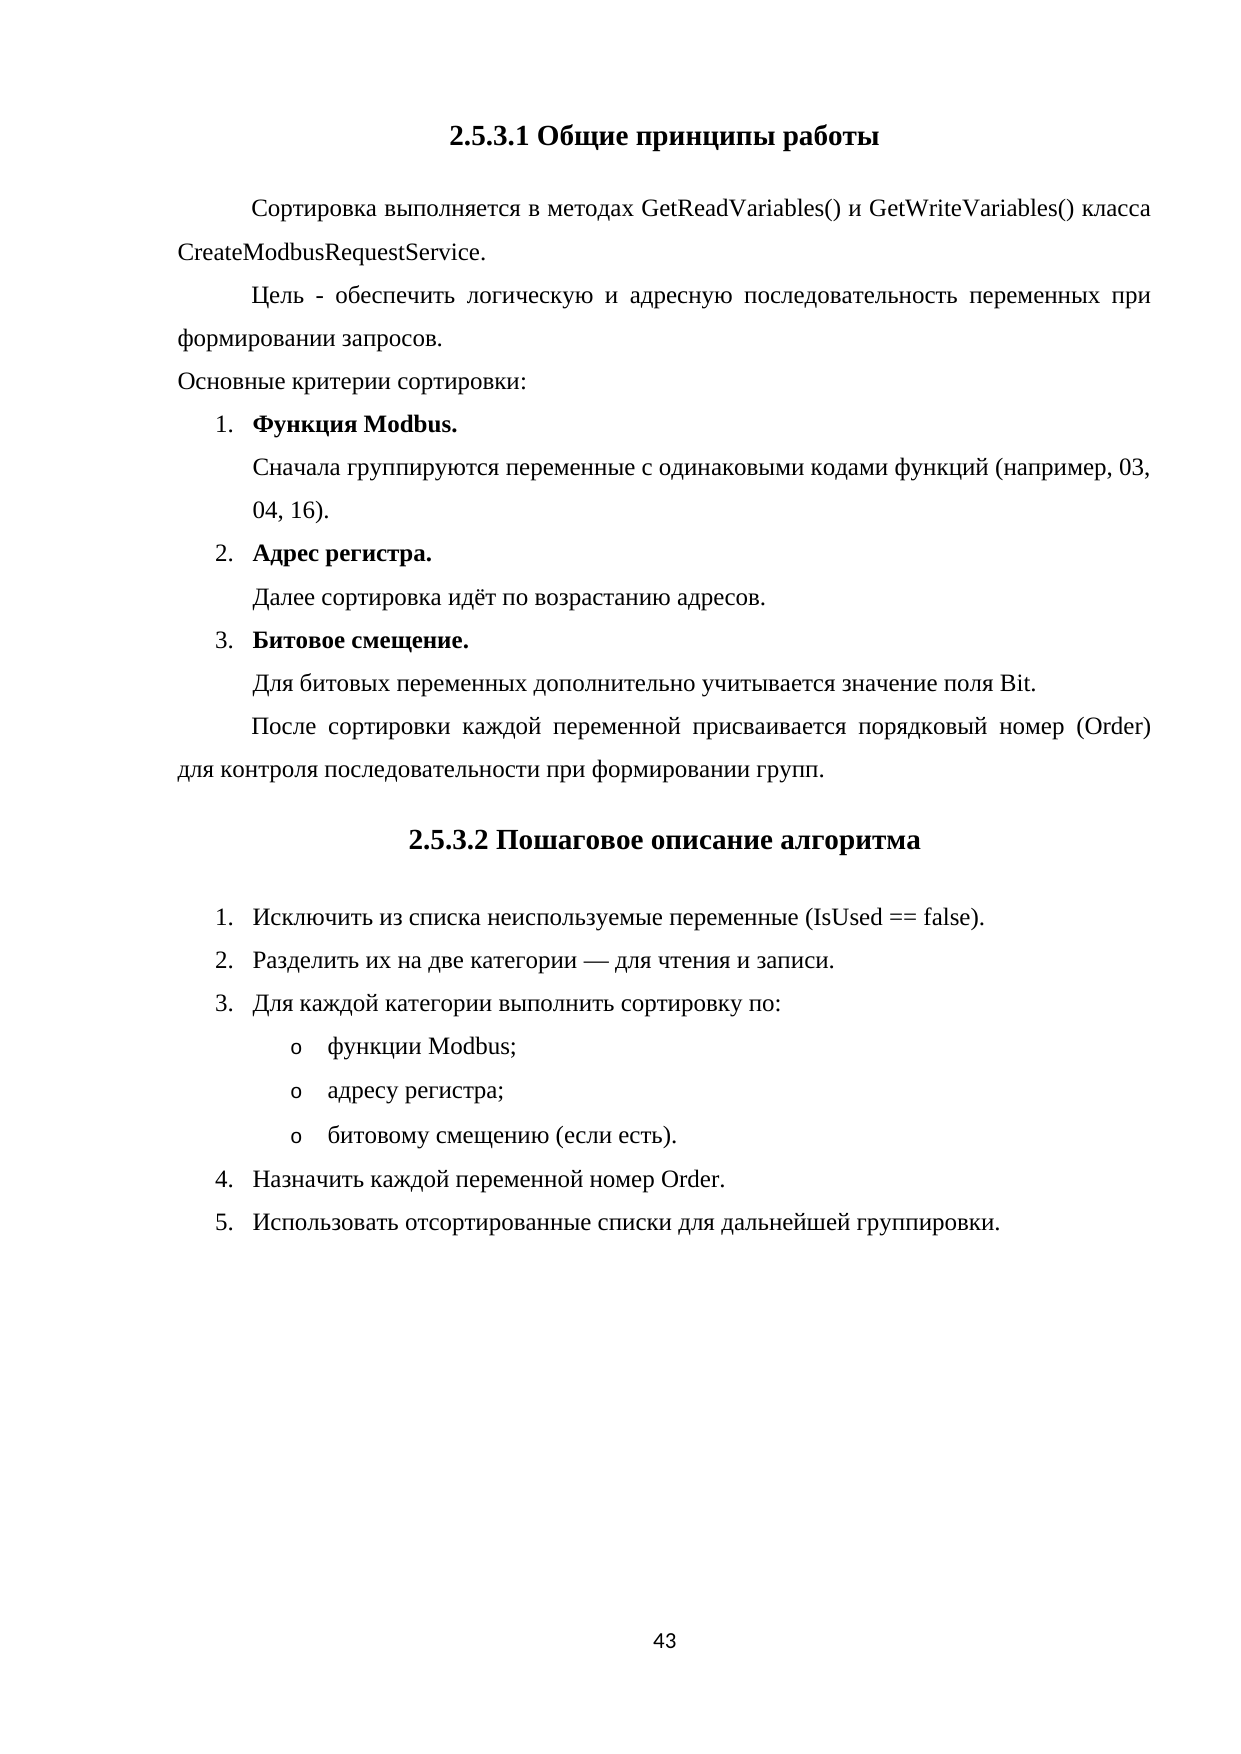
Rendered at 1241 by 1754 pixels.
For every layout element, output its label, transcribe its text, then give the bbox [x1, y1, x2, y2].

list Назначить каждой переменной номер Order. [215, 1164, 1152, 1193]
list Для каждой категории выполнить сортировку по: [215, 988, 1152, 1017]
list битовому смещению (если есть). [290, 1120, 1152, 1149]
subtitle 2.5.3.2 Пошаговое описание алгоритма [177, 822, 1152, 856]
list Использовать отсортированные списки для дальнейшей группировки. [215, 1207, 1152, 1236]
text Сортировка выполняется в методах GetReadVariables() и GetWriteVariables() класса CreateModbusRequestService. [177, 193, 1152, 265]
list Адрес регистра. Далее сортировка идёт по возрастанию адресов. [215, 538, 1152, 610]
subtitle 2.5.3.1 Общие принципы работы [177, 118, 1152, 152]
list Битовое смещение. Для битовых переменных дополнительно учитывается значение поля Bit. [215, 625, 1152, 697]
list адресу регистра; [290, 1075, 1152, 1105]
list Разделить их на две категории — для чтения и записи. [215, 945, 1152, 973]
text Цель - обеспечить логическую и адресную последовательность переменных при формировании запросов. [177, 280, 1152, 352]
text Основные критерии сортировки: [177, 366, 1152, 395]
text После сортировки каждой переменной присваивается порядковый номер (Order) для контроля последовательности при формировании групп. [177, 711, 1152, 783]
list Исключить из списка неиспользуемые переменные (IsUsed == false). [215, 902, 1152, 930]
list Функция Modbus. Сначала группируются переменные с одинаковыми кодами функций (например, 03, 04, 16). [215, 409, 1152, 524]
list функции Modbus; [290, 1031, 1152, 1061]
